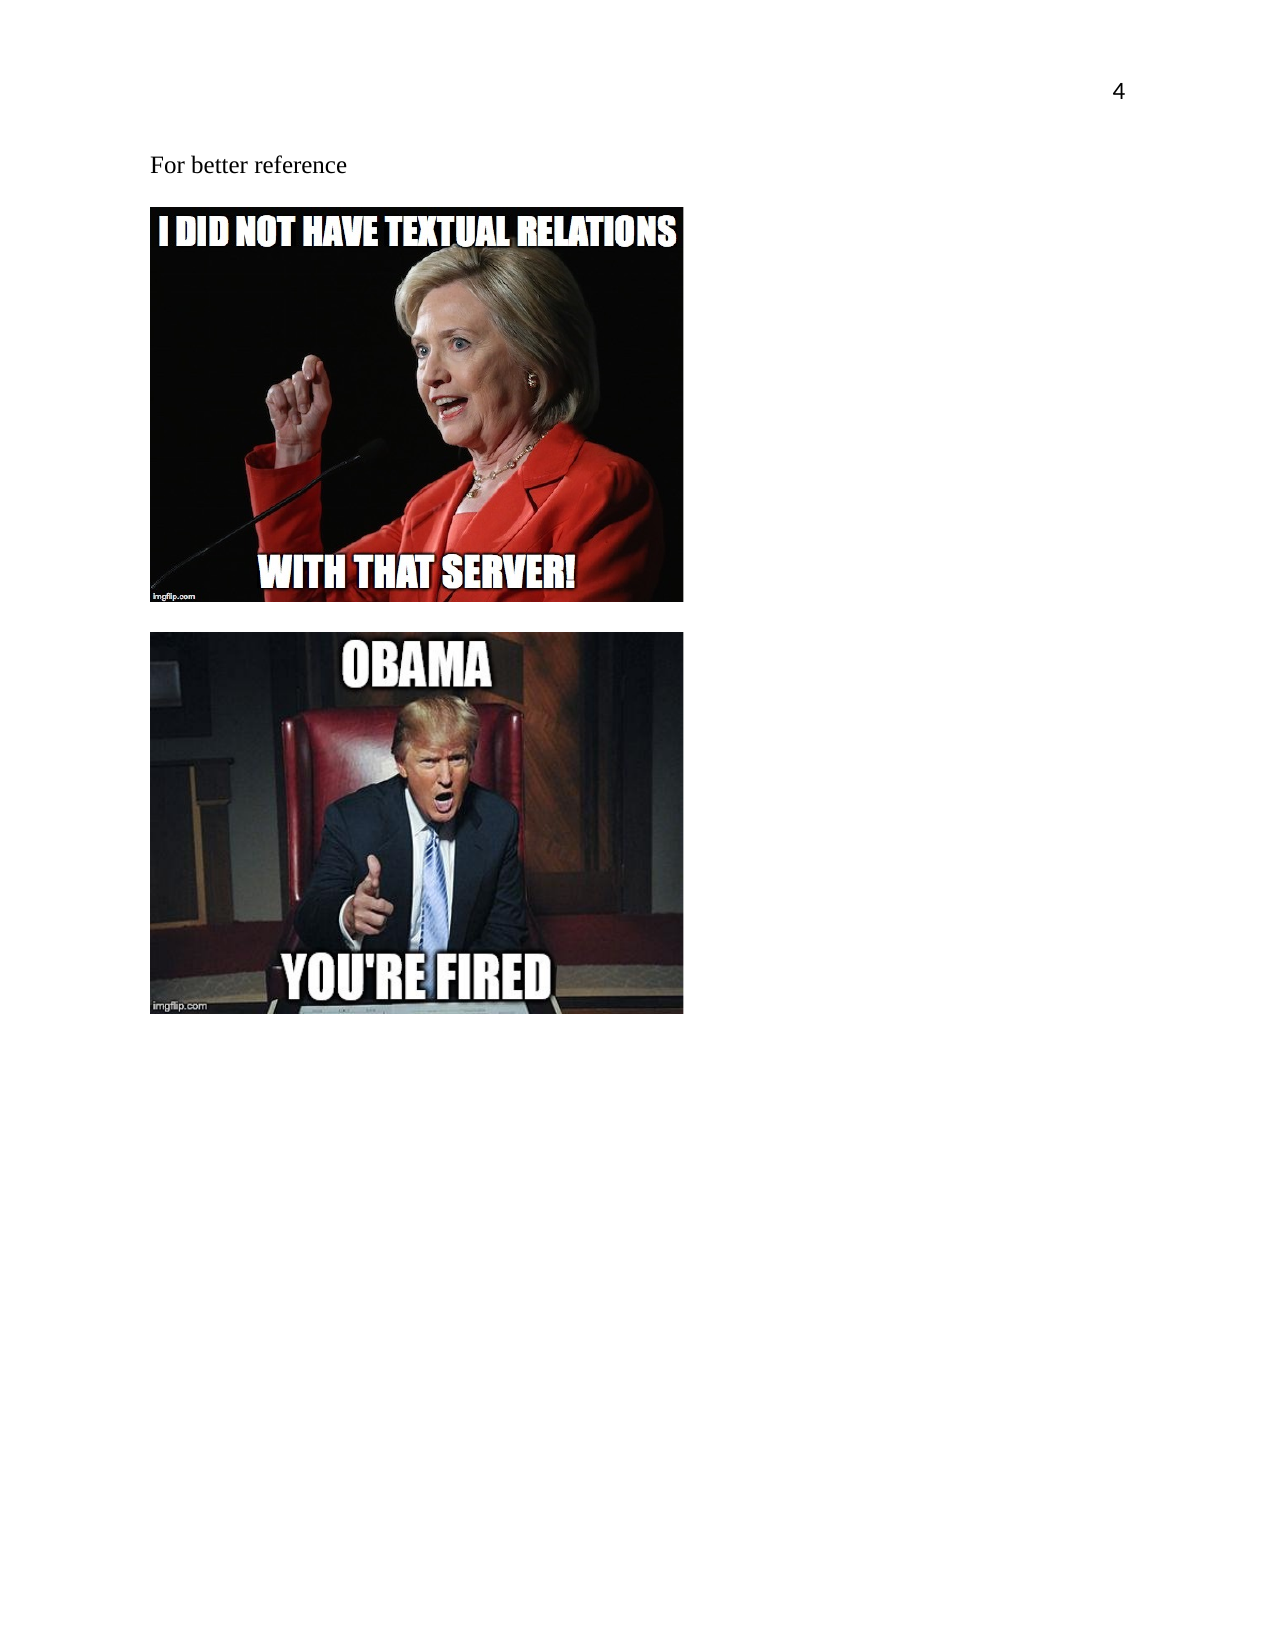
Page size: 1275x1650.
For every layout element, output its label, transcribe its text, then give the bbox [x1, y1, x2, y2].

picture [150, 207, 684, 602]
picture [150, 632, 684, 1014]
text For better reference [150, 150, 1125, 179]
